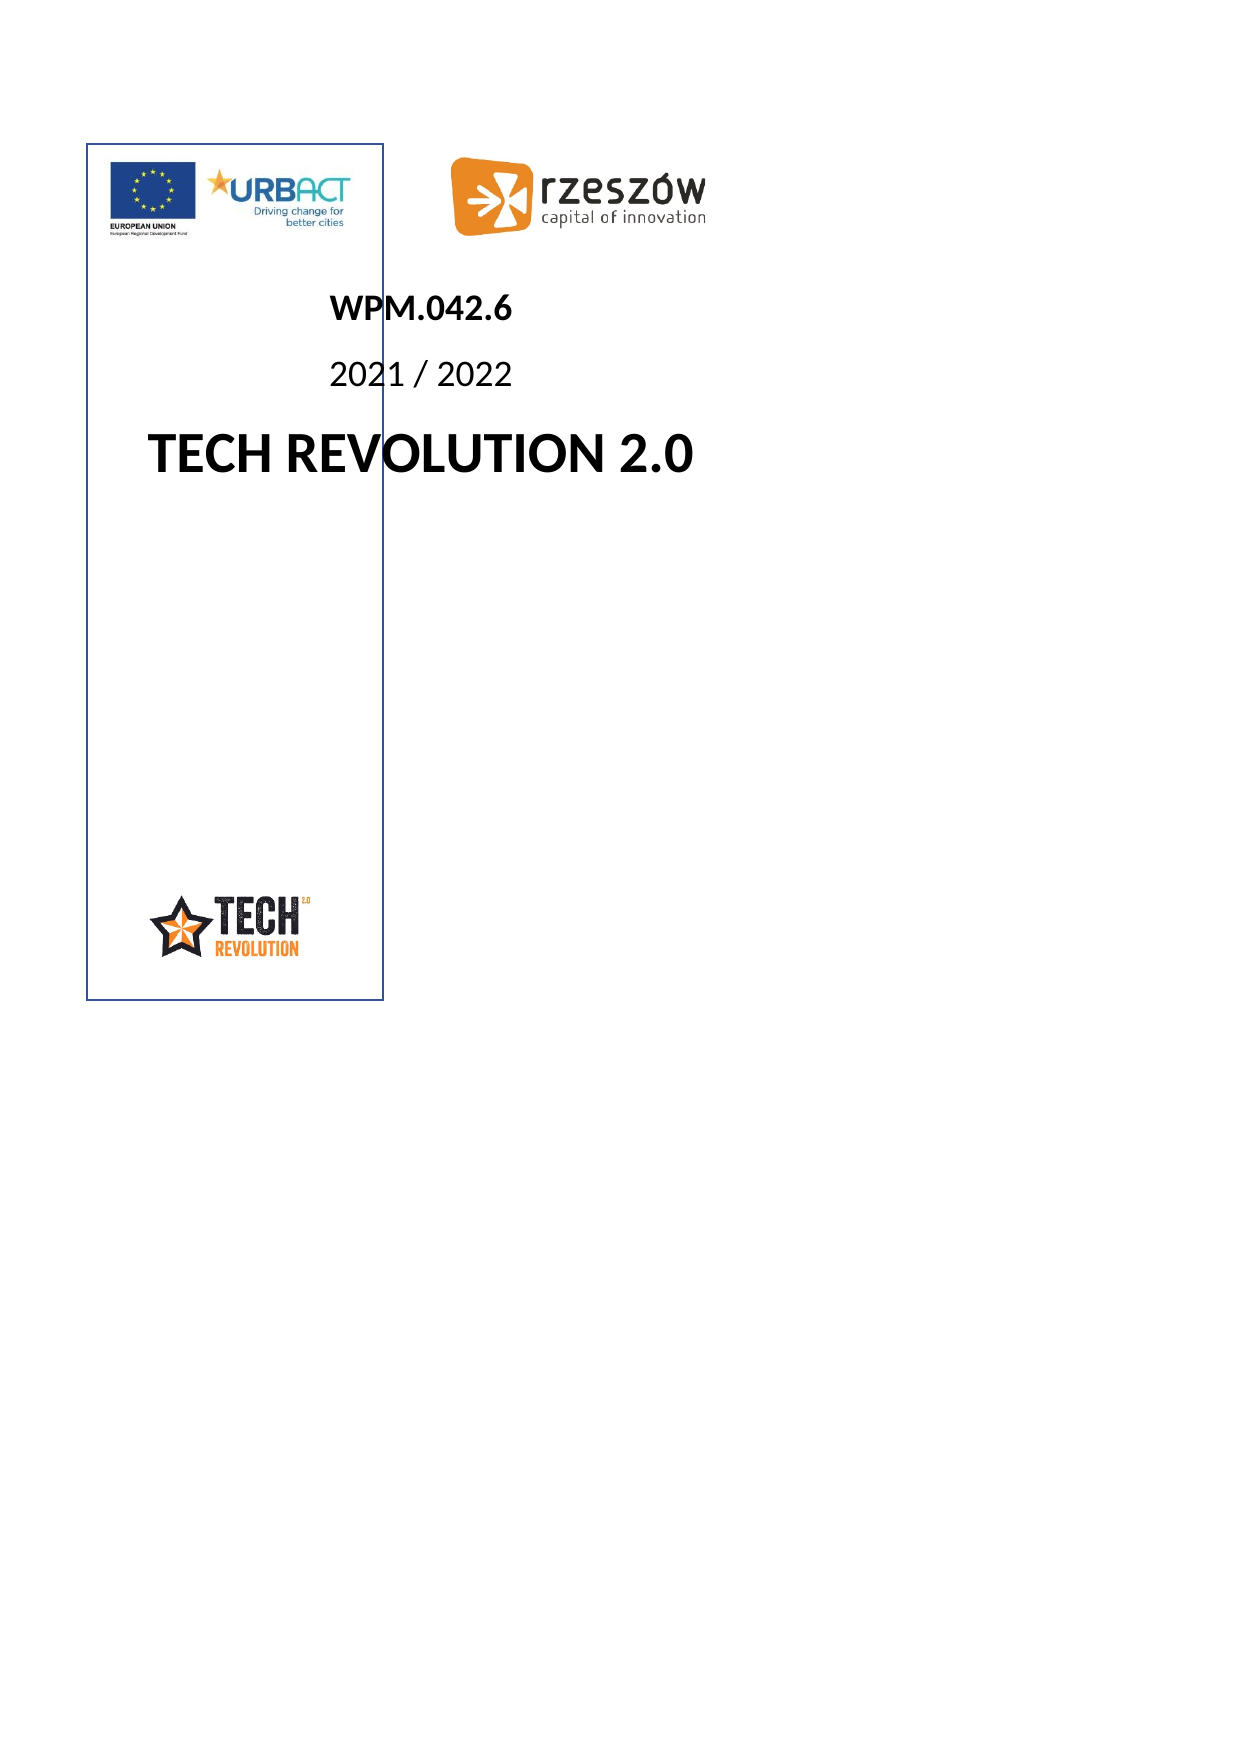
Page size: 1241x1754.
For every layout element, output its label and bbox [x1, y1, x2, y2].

picture [109, 877, 350, 975]
picture [104, 157, 355, 239]
picture [450, 157, 706, 236]
